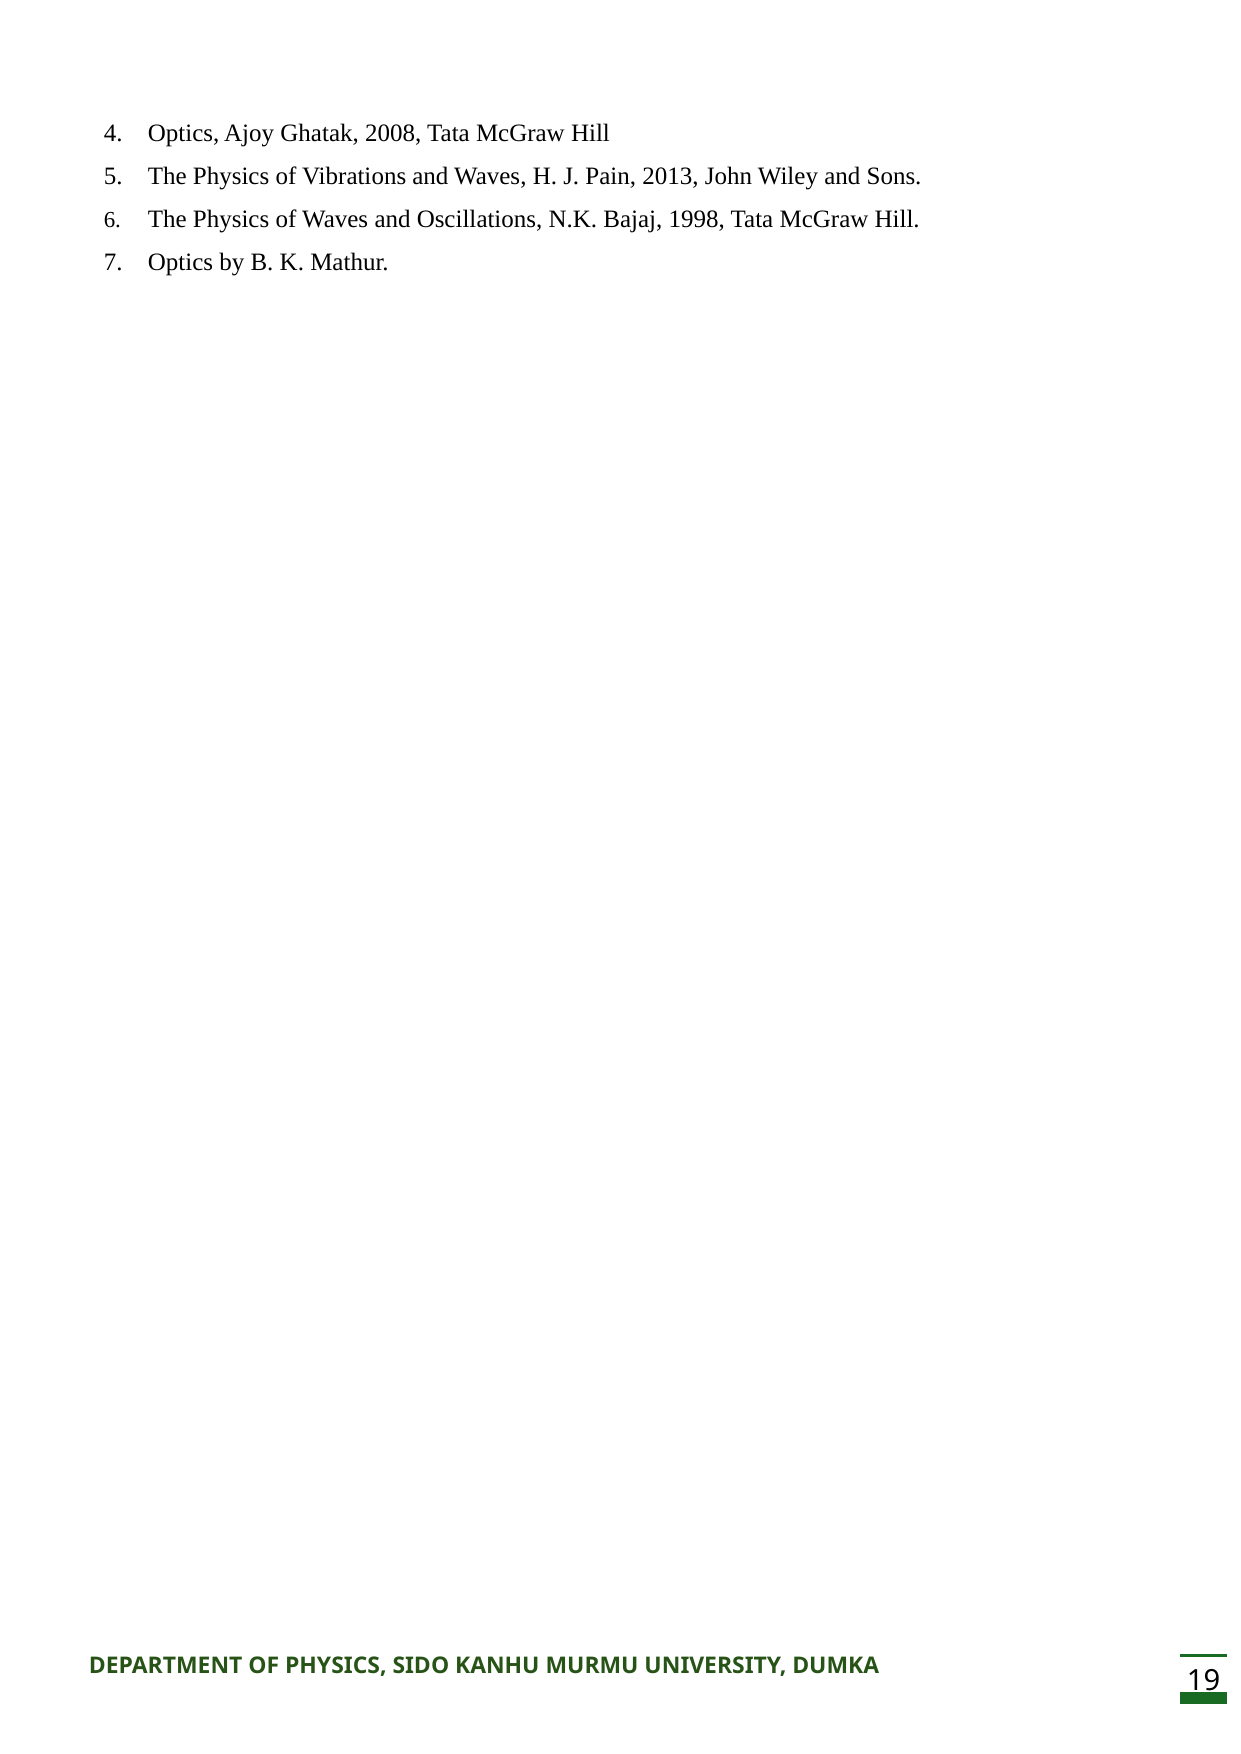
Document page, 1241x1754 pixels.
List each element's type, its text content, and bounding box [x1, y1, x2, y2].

list The Physics of Waves and Oscillations, N.K. Bajaj, 1998, Tata McGraw Hill. [103, 204, 1167, 233]
list Optics, Ajoy Ghatak, 2008, Tata McGraw Hill [103, 118, 1167, 147]
list The Physics of Vibrations and Waves, H. J. Pain, 2013, John Wiley and Sons. [103, 161, 1167, 190]
list Optics by B. K. Mathur. [103, 247, 1167, 276]
